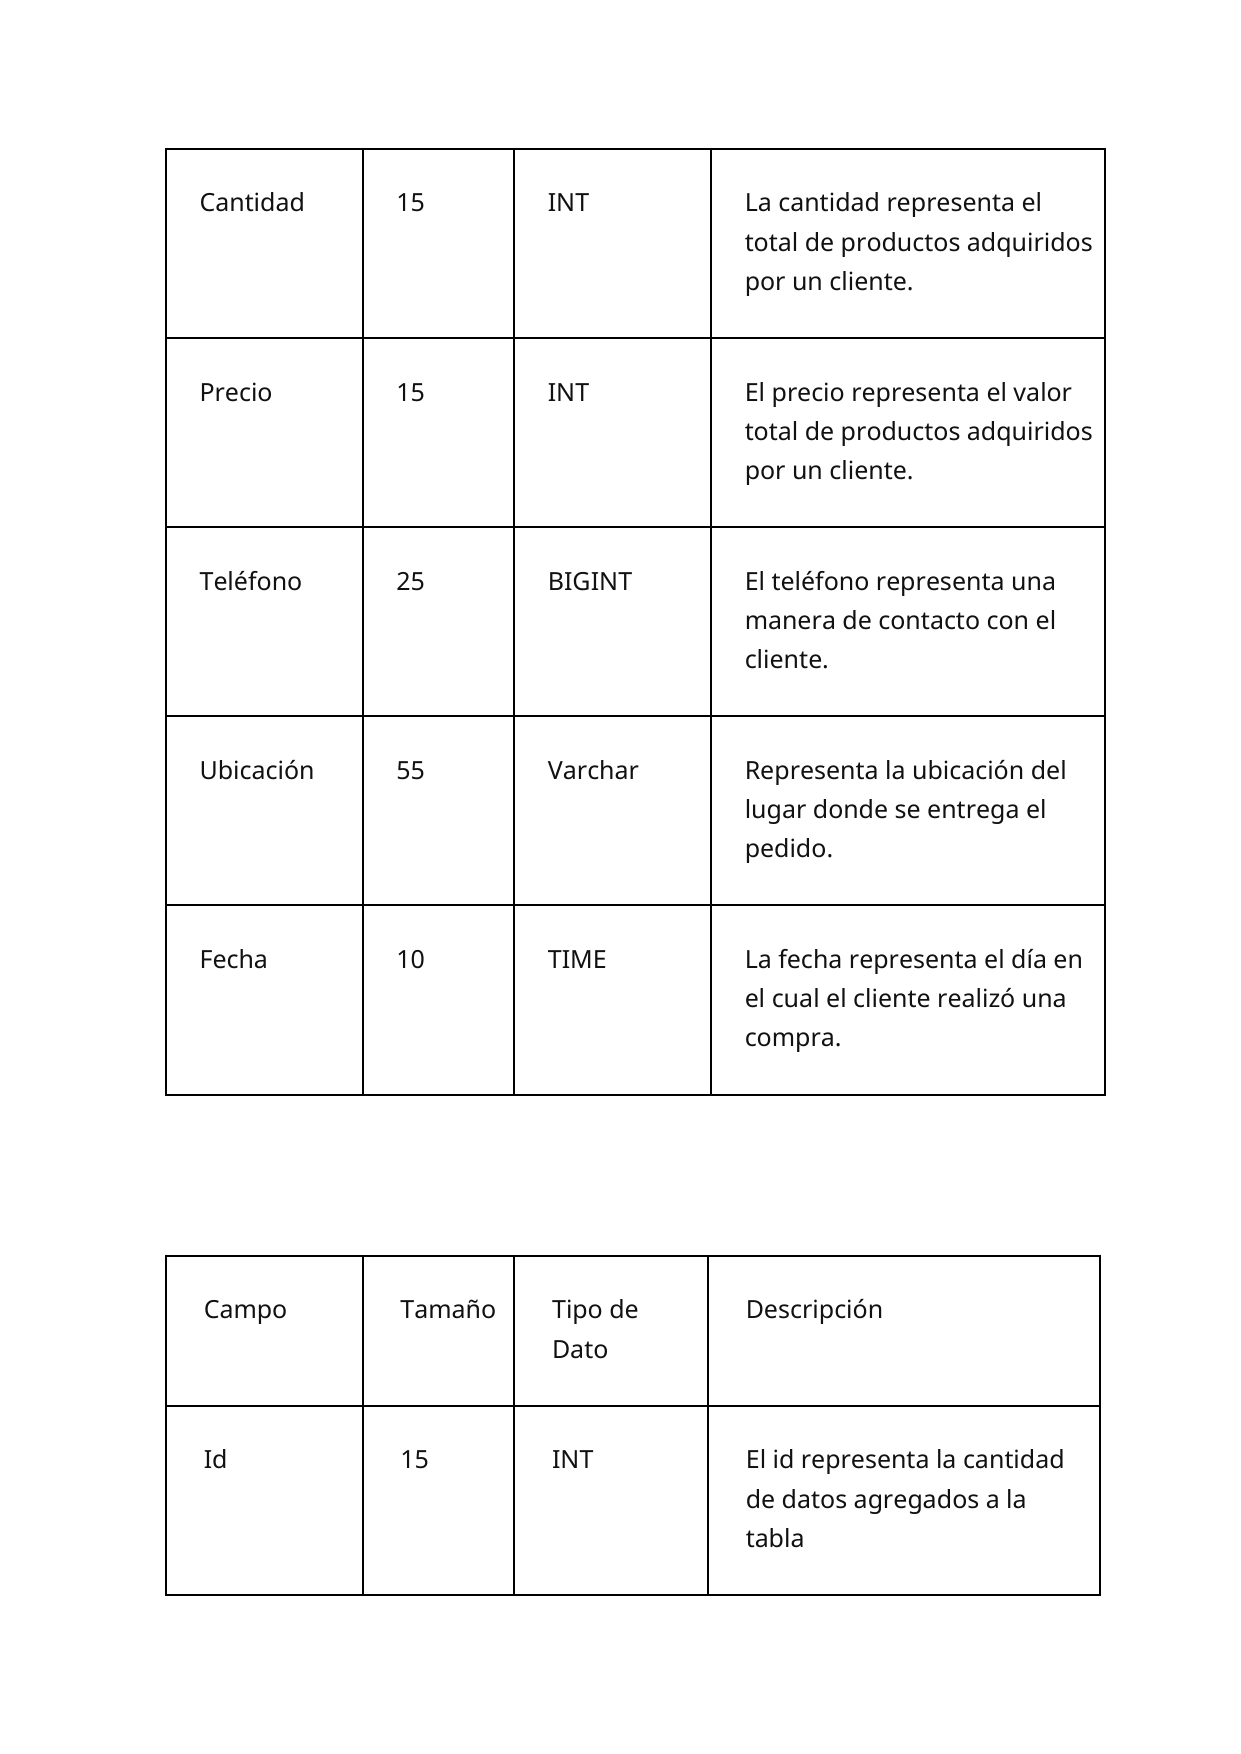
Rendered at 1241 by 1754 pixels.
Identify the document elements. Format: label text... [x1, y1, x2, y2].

table_cell Precio [167, 339, 362, 526]
table_cell 15 [364, 1407, 513, 1594]
table_cell Representa la ubicación del lugar donde se entrega el pedido. [712, 717, 1104, 904]
table_cell 15 [364, 150, 513, 337]
table_cell El precio representa el valor total de productos adquiridos por un cliente. [712, 339, 1104, 526]
table_header Campo [167, 1257, 362, 1404]
table_cell INT [515, 339, 710, 526]
table_cell Teléfono [167, 528, 362, 715]
table_cell El teléfono representa una manera de contacto con el cliente. [712, 528, 1104, 715]
table_cell 15 [364, 339, 513, 526]
table_header Tipo de Dato [515, 1257, 707, 1404]
table_header Tamaño [364, 1257, 513, 1404]
table_cell TIME [515, 906, 710, 1093]
table_cell INT [515, 150, 710, 337]
table_cell 25 [364, 528, 513, 715]
table_header Descripción [709, 1257, 1099, 1404]
table_cell Cantidad [167, 150, 362, 337]
table_cell 55 [364, 717, 513, 904]
table_cell La fecha representa el día en el cual el cliente realizó una compra. [712, 906, 1104, 1093]
table_cell La cantidad representa el total de productos adquiridos por un cliente. [712, 150, 1104, 337]
table_cell Varchar [515, 717, 710, 904]
table_cell El id representa la cantidad de datos agregados a la tabla [709, 1407, 1099, 1594]
table_cell INT [515, 1407, 707, 1594]
table_cell 10 [364, 906, 513, 1093]
table_cell BIGINT [515, 528, 710, 715]
table_cell Ubicación [167, 717, 362, 904]
table_cell Fecha [167, 906, 362, 1093]
table_cell Id [167, 1407, 362, 1594]
